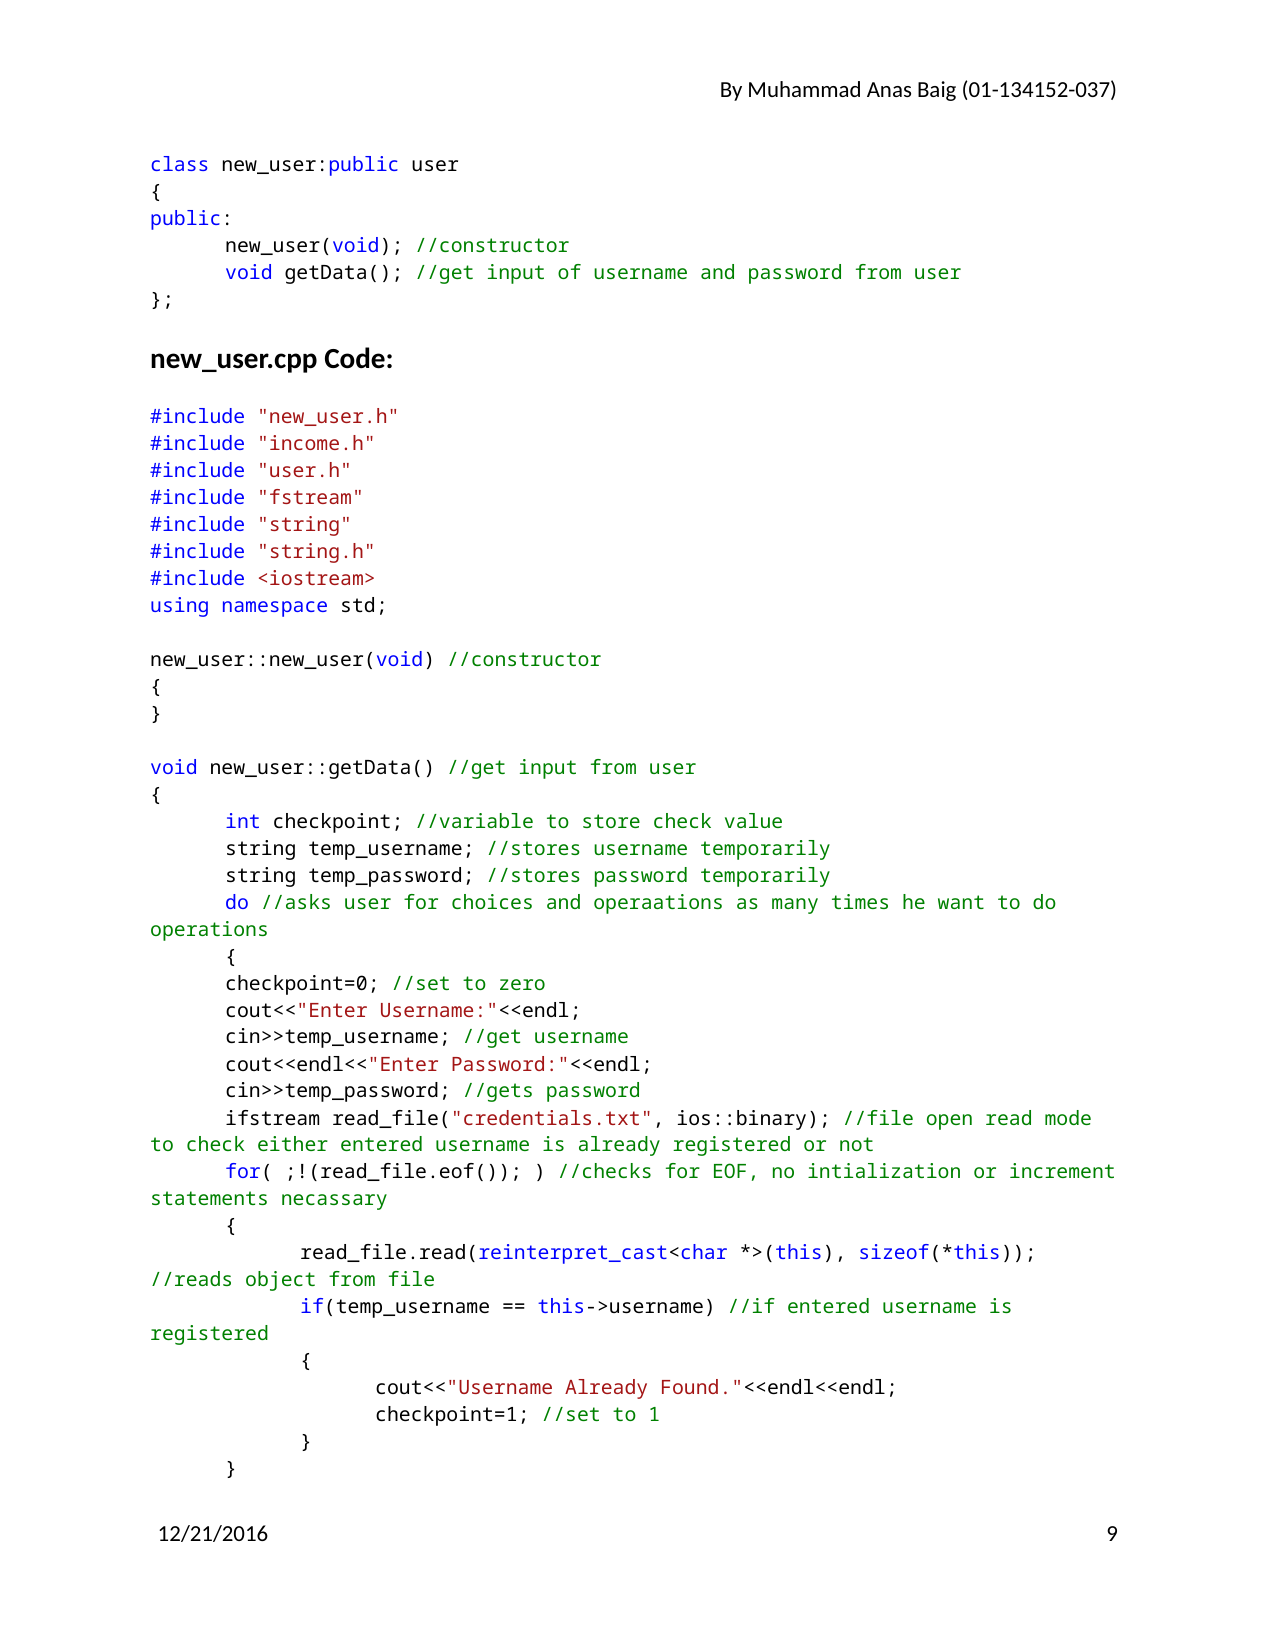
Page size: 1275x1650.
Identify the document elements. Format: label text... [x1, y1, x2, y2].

text new_user.cpp Code: [150, 340, 1125, 376]
text { [150, 672, 1125, 699]
text public: [150, 204, 1125, 231]
text #include "fstream" [150, 483, 1125, 510]
text cout<<endl<<"Enter Password:"<<endl; [150, 1050, 1125, 1077]
text { [150, 942, 1125, 969]
text #include "new_user.h" [150, 402, 1125, 429]
text using namespace std; [150, 591, 1125, 618]
text cin>>temp_password; //gets password [150, 1077, 1125, 1104]
text } [150, 699, 1125, 726]
text #include "string" [150, 510, 1125, 537]
text do //asks user for choices and operaations as many times he want to do operations [150, 888, 1125, 942]
text #include "user.h" [150, 456, 1125, 483]
text } [150, 1427, 1125, 1454]
text new_user(void); //constructor [150, 231, 1125, 258]
text #include "income.h" [150, 429, 1125, 456]
text checkpoint=0; //set to zero [150, 969, 1125, 996]
text { [150, 780, 1125, 807]
text cout<<"Enter Username:"<<endl; [150, 996, 1125, 1023]
text #include <iostream> [150, 564, 1125, 591]
text read_file.read(reinterpret_cast<char *>(this), sizeof(*this)); //reads object from file [150, 1239, 1125, 1293]
text { [150, 1212, 1125, 1239]
text } [150, 1454, 1125, 1481]
text string temp_password; //stores password temporarily [150, 861, 1125, 888]
text if(temp_username == this->username) //if entered username is registered [150, 1293, 1125, 1347]
text string temp_username; //stores username temporarily [150, 834, 1125, 861]
text checkpoint=1; //set to 1 [150, 1401, 1125, 1427]
text ifstream read_file("credentials.txt", ios::binary); //file open read mode to check either entered username is already registered or not [150, 1104, 1125, 1158]
text { [150, 177, 1125, 204]
text void getData(); //get input of username and password from user [150, 258, 1125, 285]
text { [150, 1347, 1125, 1373]
text class new_user:public user [150, 150, 1125, 177]
text int checkpoint; //variable to store check value [150, 807, 1125, 834]
text cin>>temp_username; //get username [150, 1023, 1125, 1050]
text #include "string.h" [150, 537, 1125, 564]
text new_user::new_user(void) //constructor [150, 645, 1125, 672]
text cout<<"Username Already Found."<<endl<<endl; [150, 1373, 1125, 1401]
text void new_user::getData() //get input from user [150, 753, 1125, 780]
text for( ;!(read_file.eof()); ) //checks for EOF, no intialization or increment statements necassary [150, 1158, 1125, 1212]
text }; [150, 285, 1125, 340]
